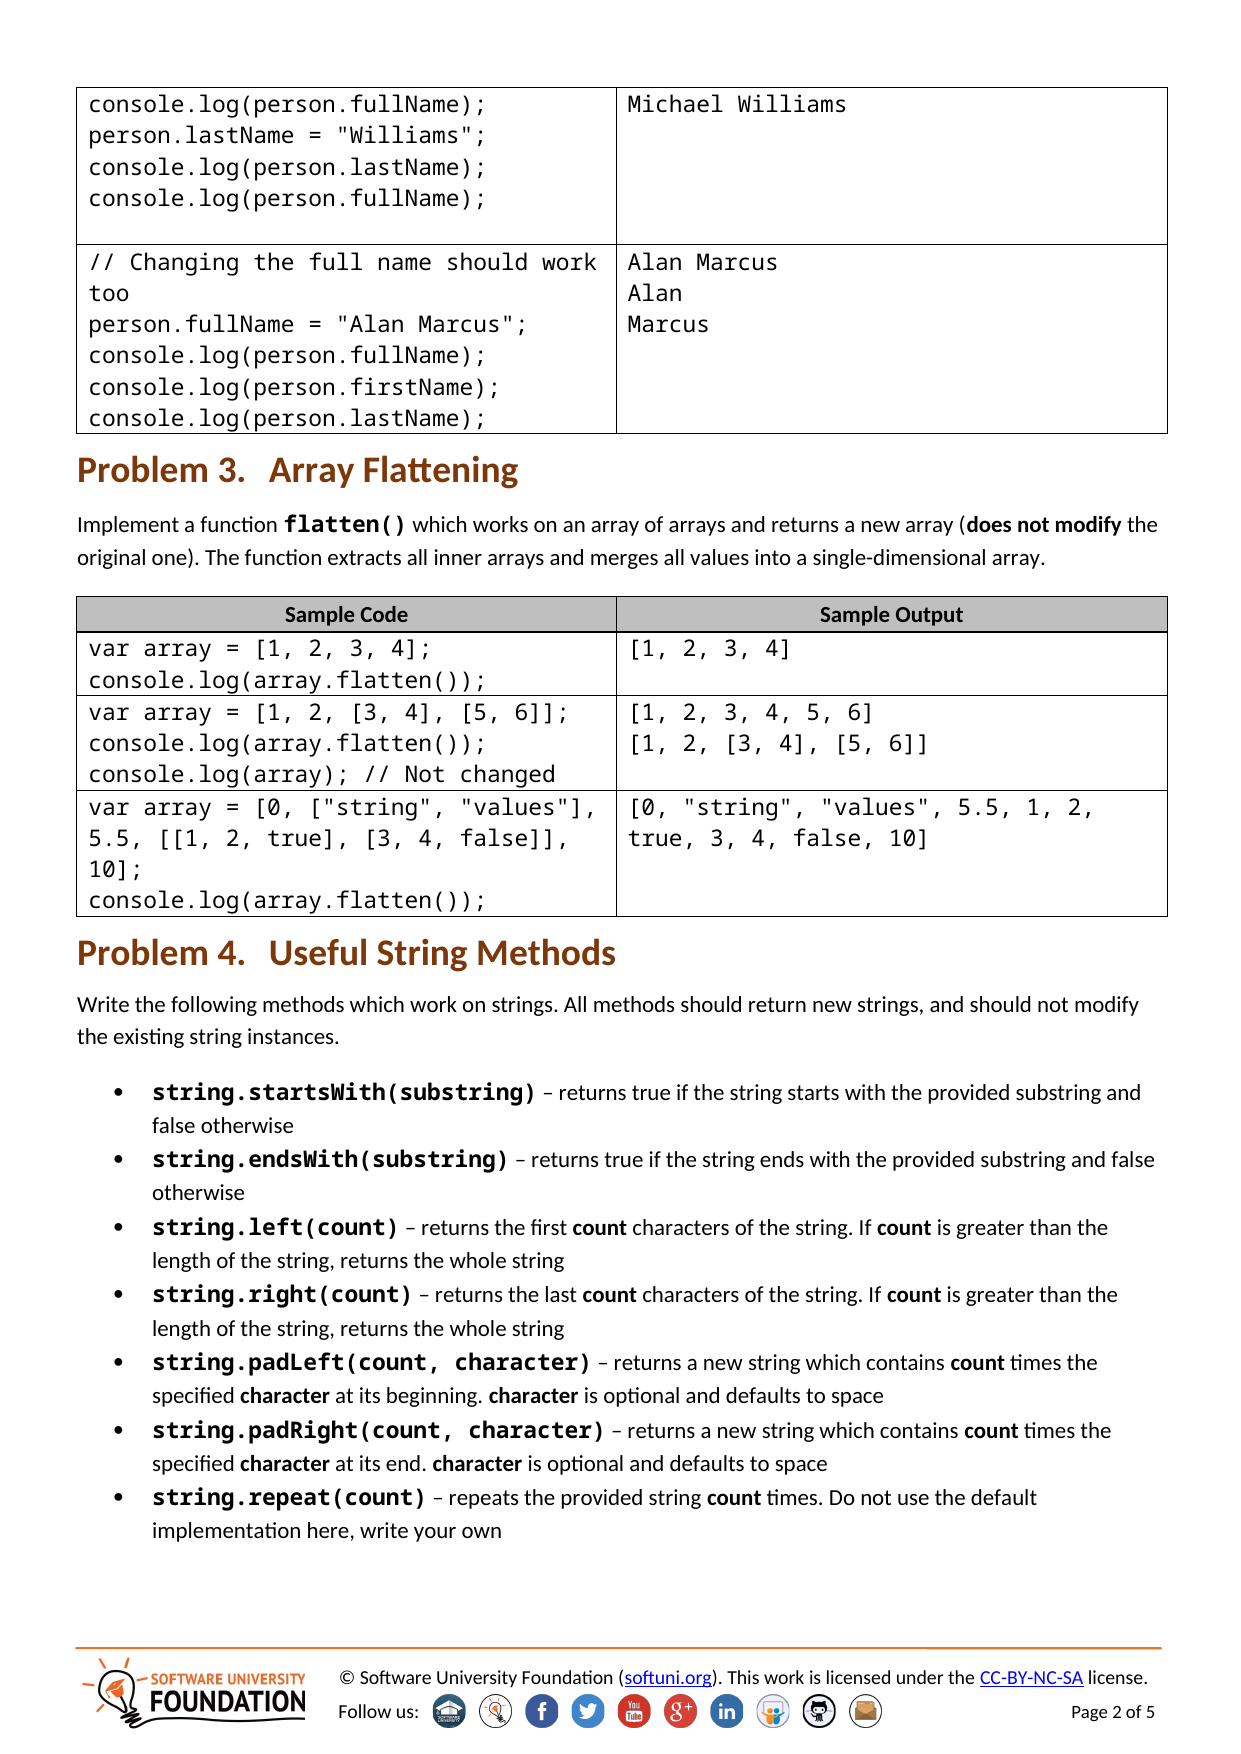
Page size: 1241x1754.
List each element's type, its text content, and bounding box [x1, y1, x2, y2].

list string.right(count) – returns the last count characters of the string. If count is greater than the length of the string, returns the whole string [114, 1278, 1163, 1342]
table_header Sample Output [617, 597, 1167, 631]
list string.endsWith(substring) – returns true if the string ends with the provided substring and false otherwise [114, 1143, 1163, 1207]
text Implement a function flatten() which works on an array of arrays and returns a new array (does not modify the original one). The function extracts all inner arrays and merges all values into a single-dimensional array. [77, 507, 1163, 571]
list string.padRight(count, character) – returns a new string which contains count times the specified character at its end. character is optional and defaults to space [114, 1413, 1163, 1477]
picture [802, 1694, 836, 1728]
list string.padLeft(count, character) – returns a new string which contains count times the specified character at its beginning. character is optional and defaults to space [114, 1346, 1163, 1409]
picture [710, 1694, 744, 1728]
picture [81, 1656, 305, 1729]
picture [617, 1694, 651, 1728]
picture [525, 1694, 559, 1728]
table_header Sample Code [77, 597, 616, 631]
table_cell [1, 2, 3, 4, 5, 6] [1, 2, [3, 4], [5, 6]] [617, 696, 1167, 790]
text Write the following methods which work on strings. All methods should return new strings, and should not modify the existing string instances. [77, 990, 1163, 1051]
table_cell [617, 88, 1167, 244]
table_cell var array = [1, 2, 3, 4]; console.log(array.flatten()); [77, 633, 616, 695]
table_cell [1, 2, 3, 4] [617, 633, 1167, 695]
subtitle Array Flattening [77, 446, 1163, 492]
table_cell // Changing the full name should work too person.fullName = "Alan Marcus"; console.log(person.fullName); console.log(person.firstName); console.log(person.lastName); [77, 245, 616, 433]
subtitle Useful String Methods [77, 929, 1163, 975]
list string.startsWith(substring) – returns true if the string starts with the provided substring and false otherwise [114, 1076, 1163, 1139]
table_cell var array = [0, ["string", "values"], 5.5, [[1, 2, true], [3, 4, false]], 10]; console.log(array.flatten()); [77, 791, 616, 916]
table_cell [77, 88, 616, 244]
table_cell Alan Marcus Alan Marcus [617, 245, 1167, 433]
list string.repeat(count) – repeats the provided string count times. Do not use the default implementation here, write your own [114, 1481, 1163, 1544]
picture [479, 1694, 512, 1728]
table_cell [0, "string", "values", 5.5, 1, 2, true, 3, 4, false, 10] [617, 791, 1167, 916]
table_cell var array = [1, 2, [3, 4], [5, 6]]; console.log(array.flatten()); console.log(array); // Not changed [77, 696, 616, 790]
picture [849, 1694, 882, 1728]
picture [432, 1694, 466, 1728]
picture [756, 1694, 790, 1728]
picture [571, 1694, 605, 1728]
picture [664, 1694, 697, 1728]
list string.left(count) – returns the first count characters of the string. If count is greater than the length of the string, returns the whole string [114, 1211, 1163, 1274]
